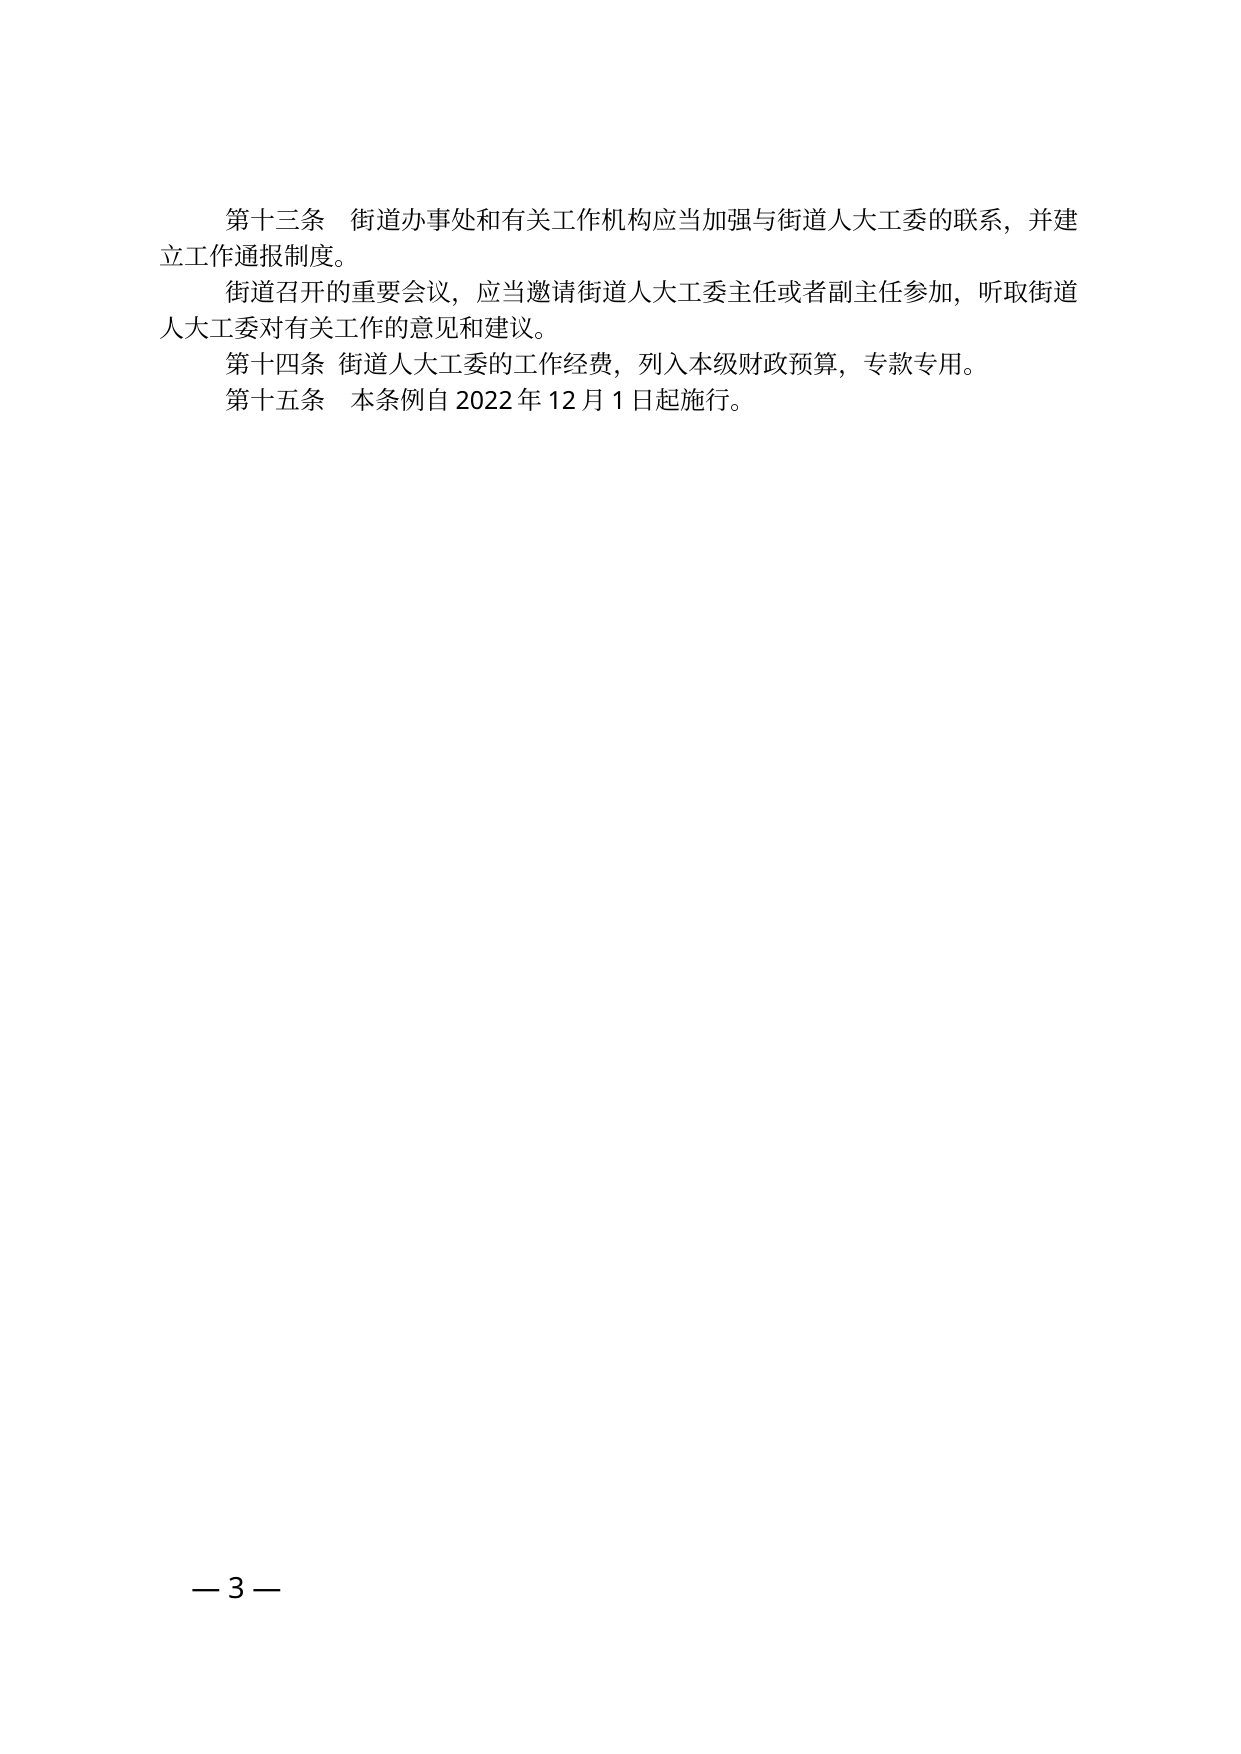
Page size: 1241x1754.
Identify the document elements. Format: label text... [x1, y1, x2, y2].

text 街道召开的重要会议，应当邀请街道人大工委主任或者副主任参加，听取街道人大工委对有关工作的意见和建议。 [159, 273, 1081, 344]
text 第十四条 街道人大工委的工作经费，列入本级财政预算，专款专用。 [159, 344, 1081, 381]
text 第十三条 街道办事处和有关工作机构应当加强与街道人大工委的联系，并建立工作通报制度。 [159, 201, 1081, 273]
text 第十五条 本条例自2022年12月1日起施行。 [159, 381, 1081, 417]
